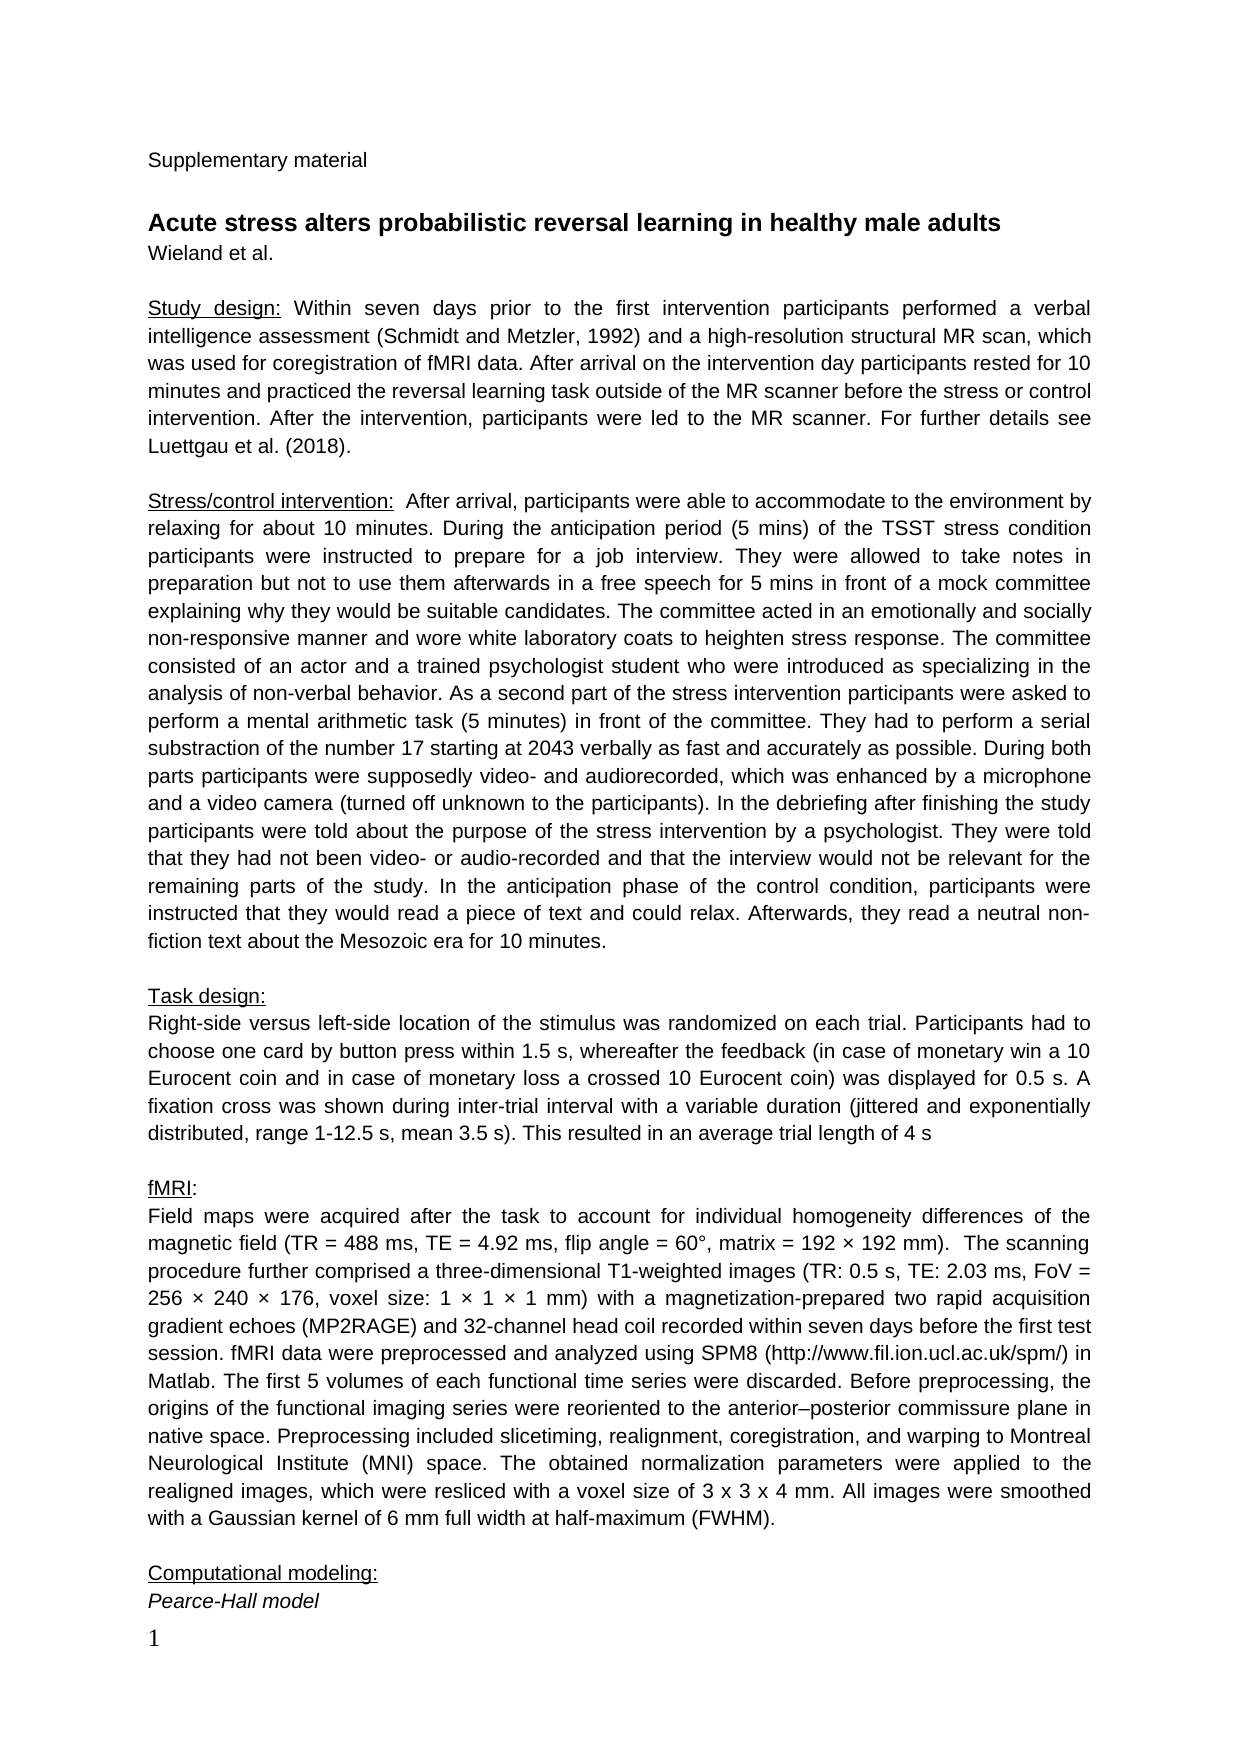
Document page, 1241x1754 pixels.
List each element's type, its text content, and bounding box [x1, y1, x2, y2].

text Field maps were acquired after the task to account for individual homogeneity differences of the magnetic field (TR = 488 ms, TE = 4.92 ms, flip angle = 60°, matrix = 192 × 192 mm). The scanning procedure further comprised a three-dimensional T1-weighted images (TR: 0.5 s, TE: 2.03 ms, FoV = 256 × 240 × 176, voxel size: 1 × 1 × 1 mm) with a magnetization-prepared two rapid acquisition gradient echoes (MP2RAGE) and 32-channel head coil recorded within seven days before the first test session. fMRI data were preprocessed and analyzed using SPM8 (http://www.fil.ion.ucl.ac.uk/spm/) in Matlab. The first 5 volumes of each functional time series were discarded. Before preprocessing, the origins of the functional imaging series were reoriented to the anterior–posterior commissure plane in native space. Preprocessing included slicetiming, realignment, coregistration, and warping to Montreal Neurological Institute (MNI) space. The obtained normalization parameters were applied to the realigned images, which were resliced with a voxel size of 3 x 3 x 4 mm. All images were smoothed with a Gaussian kernel of 6 mm full width at half-maximum (FWHM). [148, 1204, 1093, 1530]
text Stress/control intervention: After arrival, participants were able to accommodate to the environment by relaxing for about 10 minutes. During the anticipation period (5 mins) of the TSST stress condition participants were instructed to prepare for a job interview. They were allowed to take notes in preparation but not to use them afterwards in a free speech for 5 mins in front of a mock committee explaining why they would be suitable candidates. The committee acted in an emotionally and socially non-responsive manner and wore white laboratory coats to heighten stress response. The committee consisted of an actor and a trained psychologist student who were introduced as specializing in the analysis of non-verbal behavior. As a second part of the stress intervention participants were asked to perform a mental arithmetic task (5 minutes) in front of the committee. They had to perform a serial substraction of the number 17 starting at 2043 verbally as fast and accurately as possible. During both parts participants were supposedly video- and audiorecorded, which was enhanced by a microphone and a video camera (turned off unknown to the participants). In the debriefing after finishing the study participants were told about the purpose of the stress intervention by a psychologist. They were told that they had not been video- or audio-recorded and that the interview would not be relevant for the remaining parts of the study. In the anticipation phase of the control condition, participants were instructed that they would read a piece of text and could relax. Afterwards, they read a neutral non-fiction text about the Mesozoic era for 10 minutes. [148, 489, 1093, 953]
text Acute stress alters probabilistic reversal learning in healthy male adults [148, 208, 1093, 237]
text Supplementary material [148, 148, 1093, 172]
text Right-side versus left-side location of the stimulus was randomized on each trial. Participants had to choose one card by button press within 1.5 s, whereafter the feedback (in case of monetary win a 10 Eurocent coin and in case of monetary loss a crossed 10 Eurocent coin) was displayed for 0.5 s. A fixation cross was shown during inter-trial interval with a variable duration (jittered and exponentially distributed, range 1-12.5 s, mean 3.5 s). This resulted in an average trial length of 4 s [148, 1011, 1093, 1145]
text Pearce-Hall model [148, 1589, 1093, 1613]
text Task design: [148, 984, 1093, 1008]
text Computational modeling: [148, 1561, 1093, 1585]
text fMRI: [148, 1176, 1093, 1200]
text Wieland et al. [148, 241, 1093, 265]
text Study design: Within seven days prior to the first intervention participants performed a verbal intelligence assessment (Schmidt and Metzler, 1992) and a high-resolution structural MR scan, which was used for coregistration of fMRI data. After arrival on the intervention day participants rested for 10 minutes and practiced the reversal learning task outside of the MR scanner before the stress or control intervention. After the intervention, participants were led to the MR scanner. For further details see Luettgau et al. (2018). [148, 296, 1093, 458]
